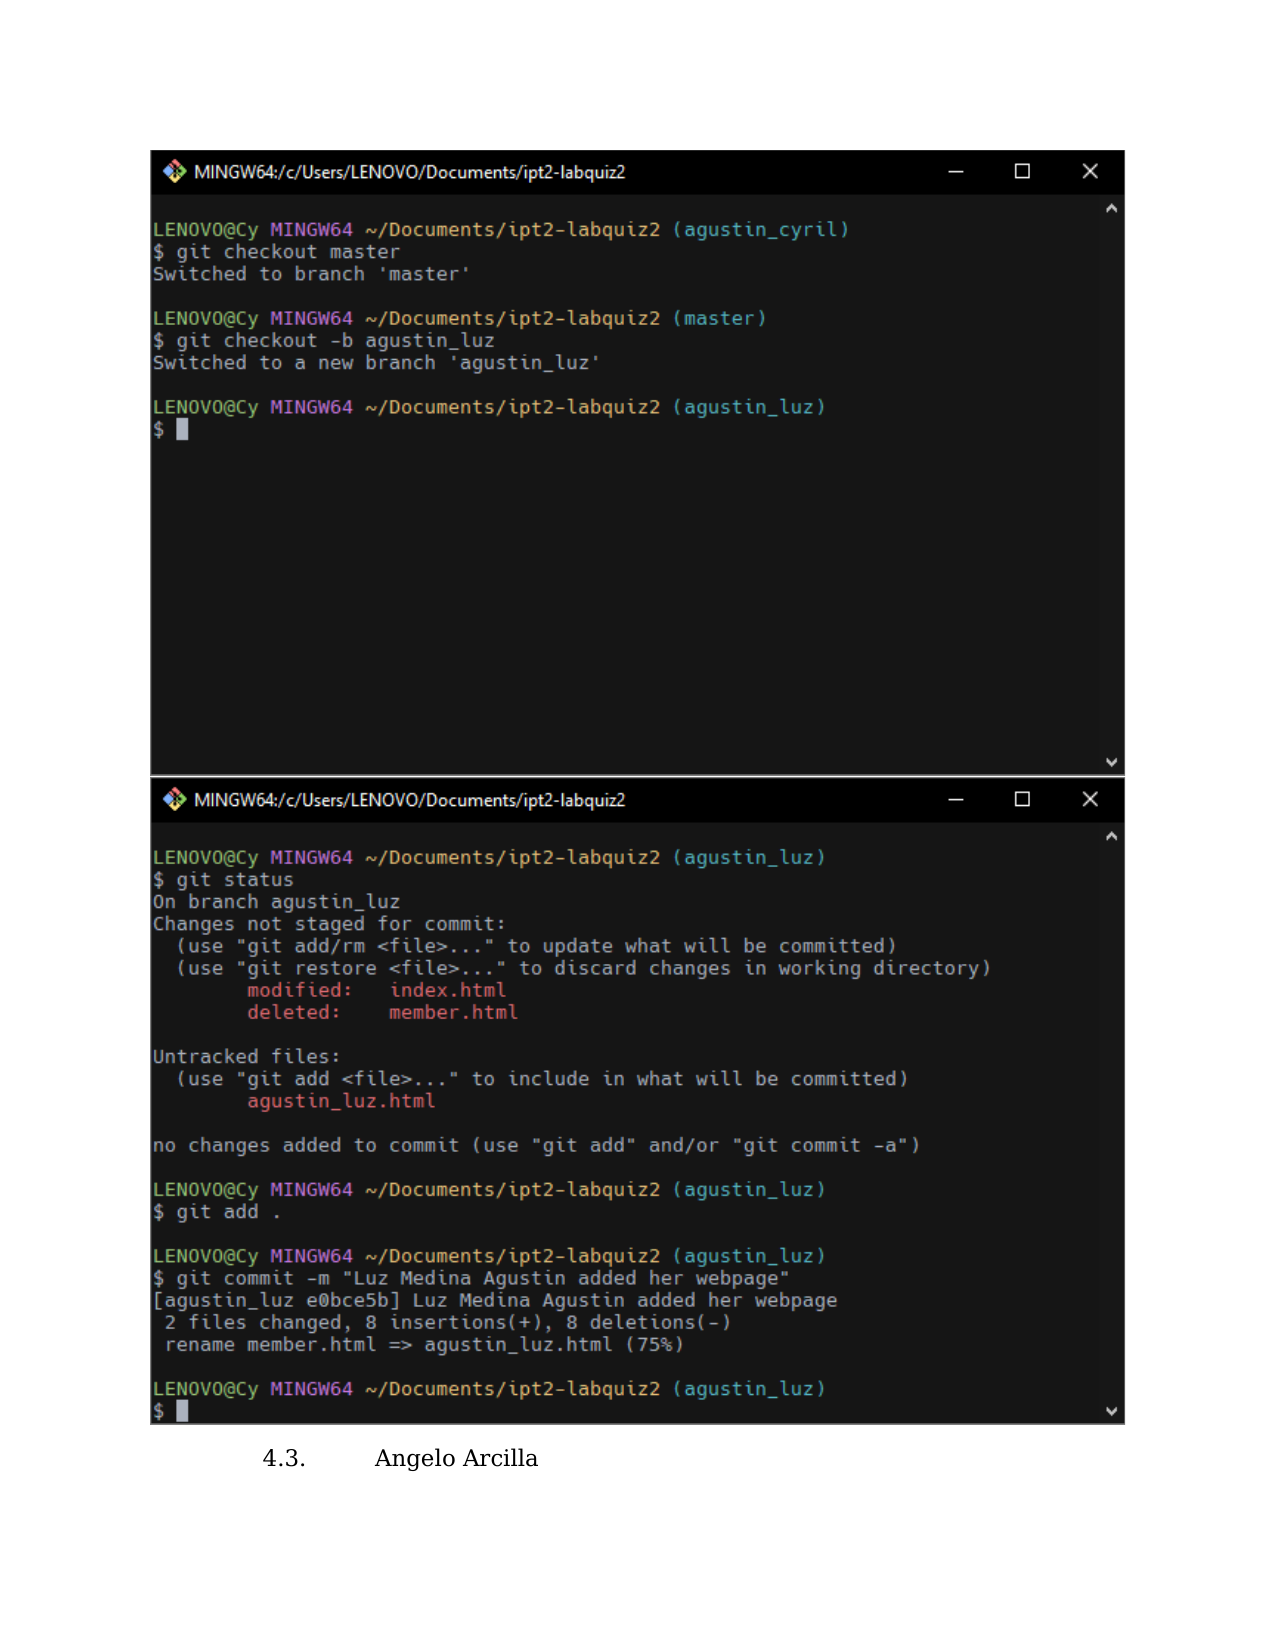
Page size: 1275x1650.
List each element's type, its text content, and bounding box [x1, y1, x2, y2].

picture [150, 150, 1125, 776]
list Angelo Arcilla [262, 1444, 1125, 1471]
picture [150, 777, 1125, 1425]
